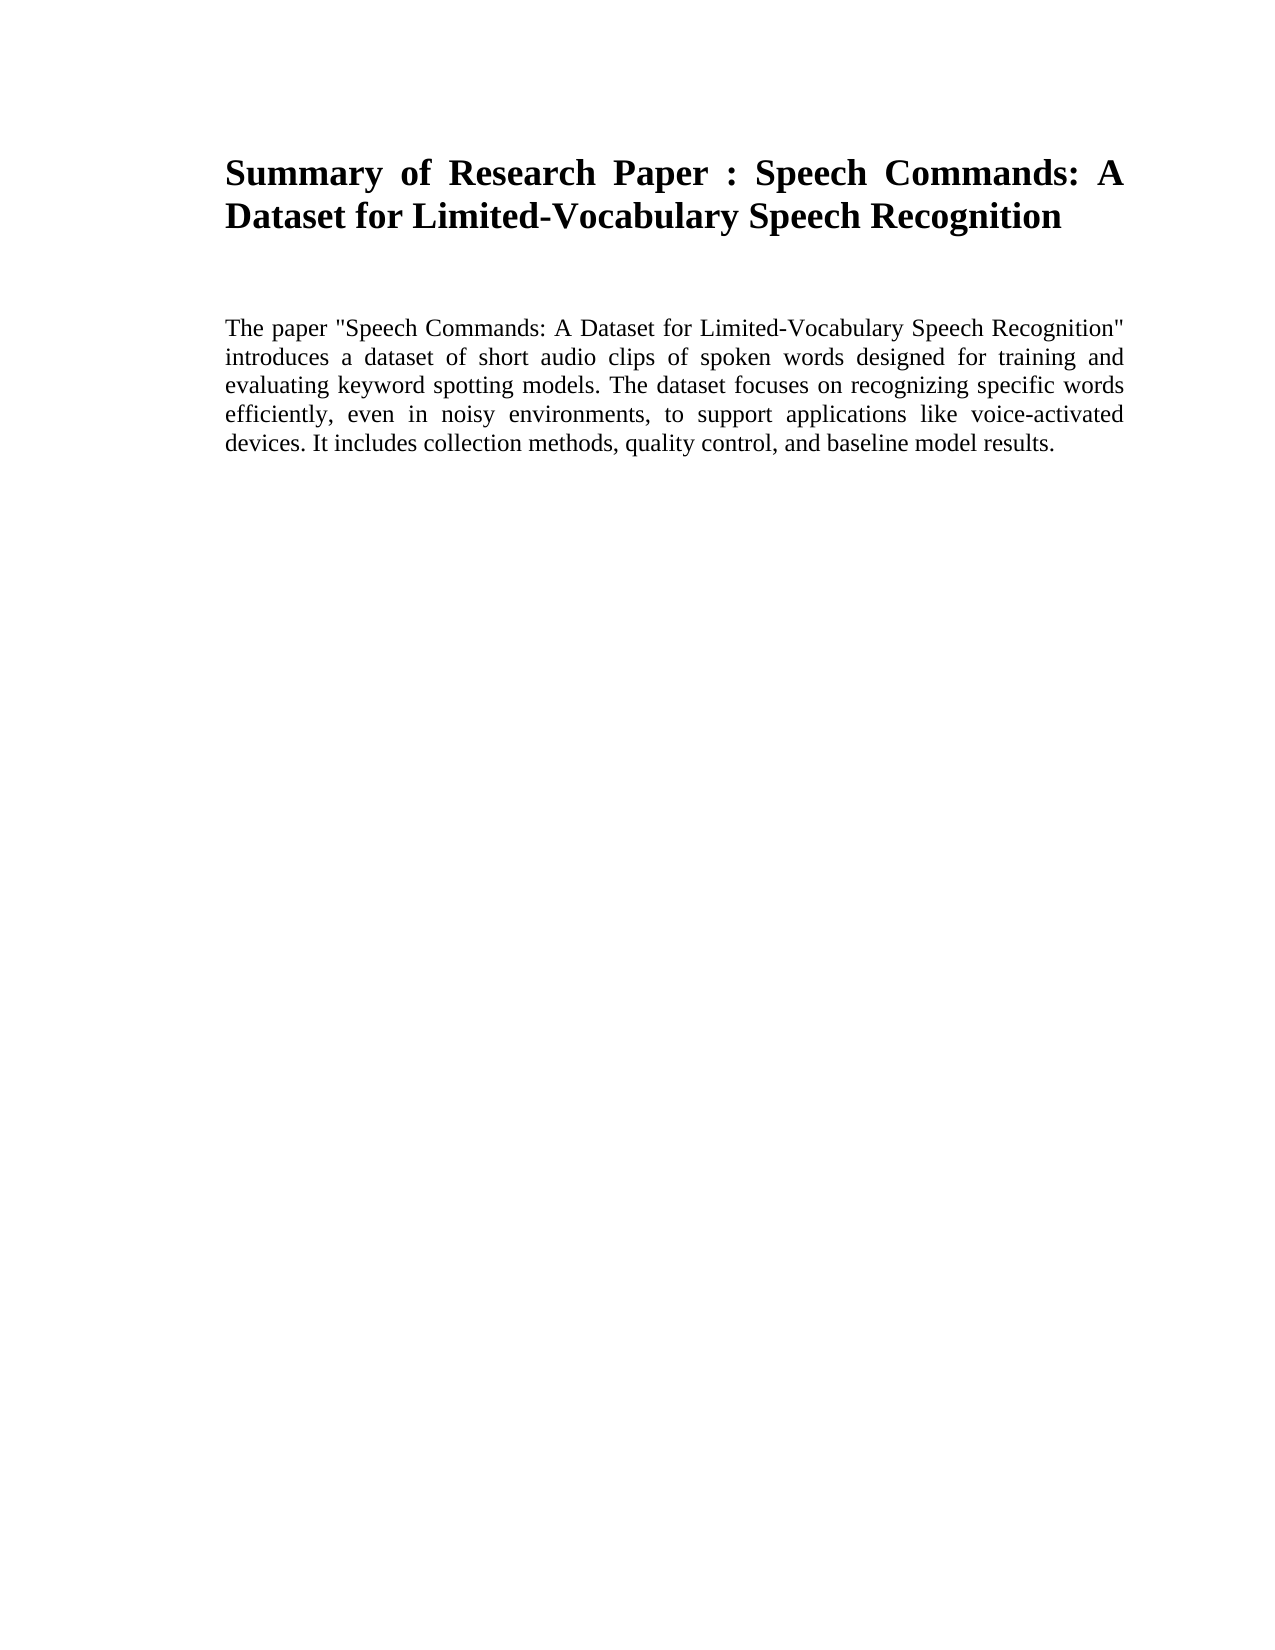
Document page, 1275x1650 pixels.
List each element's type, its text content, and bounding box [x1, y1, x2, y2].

text Summary of Research Paper : Speech Commands: A Dataset for Limited-Vocabulary Speech Recognition [225, 150, 1125, 236]
text The paper "Speech Commands: A Dataset for Limited-Vocabulary Speech Recognition" introduces a dataset of short audio clips of spoken words designed for training and evaluating keyword spotting models. The dataset focuses on recognizing specific words efficiently, even in noisy environments, to support applications like voice-activated devices. It includes collection methods, quality control, and baseline model results. [225, 313, 1125, 457]
